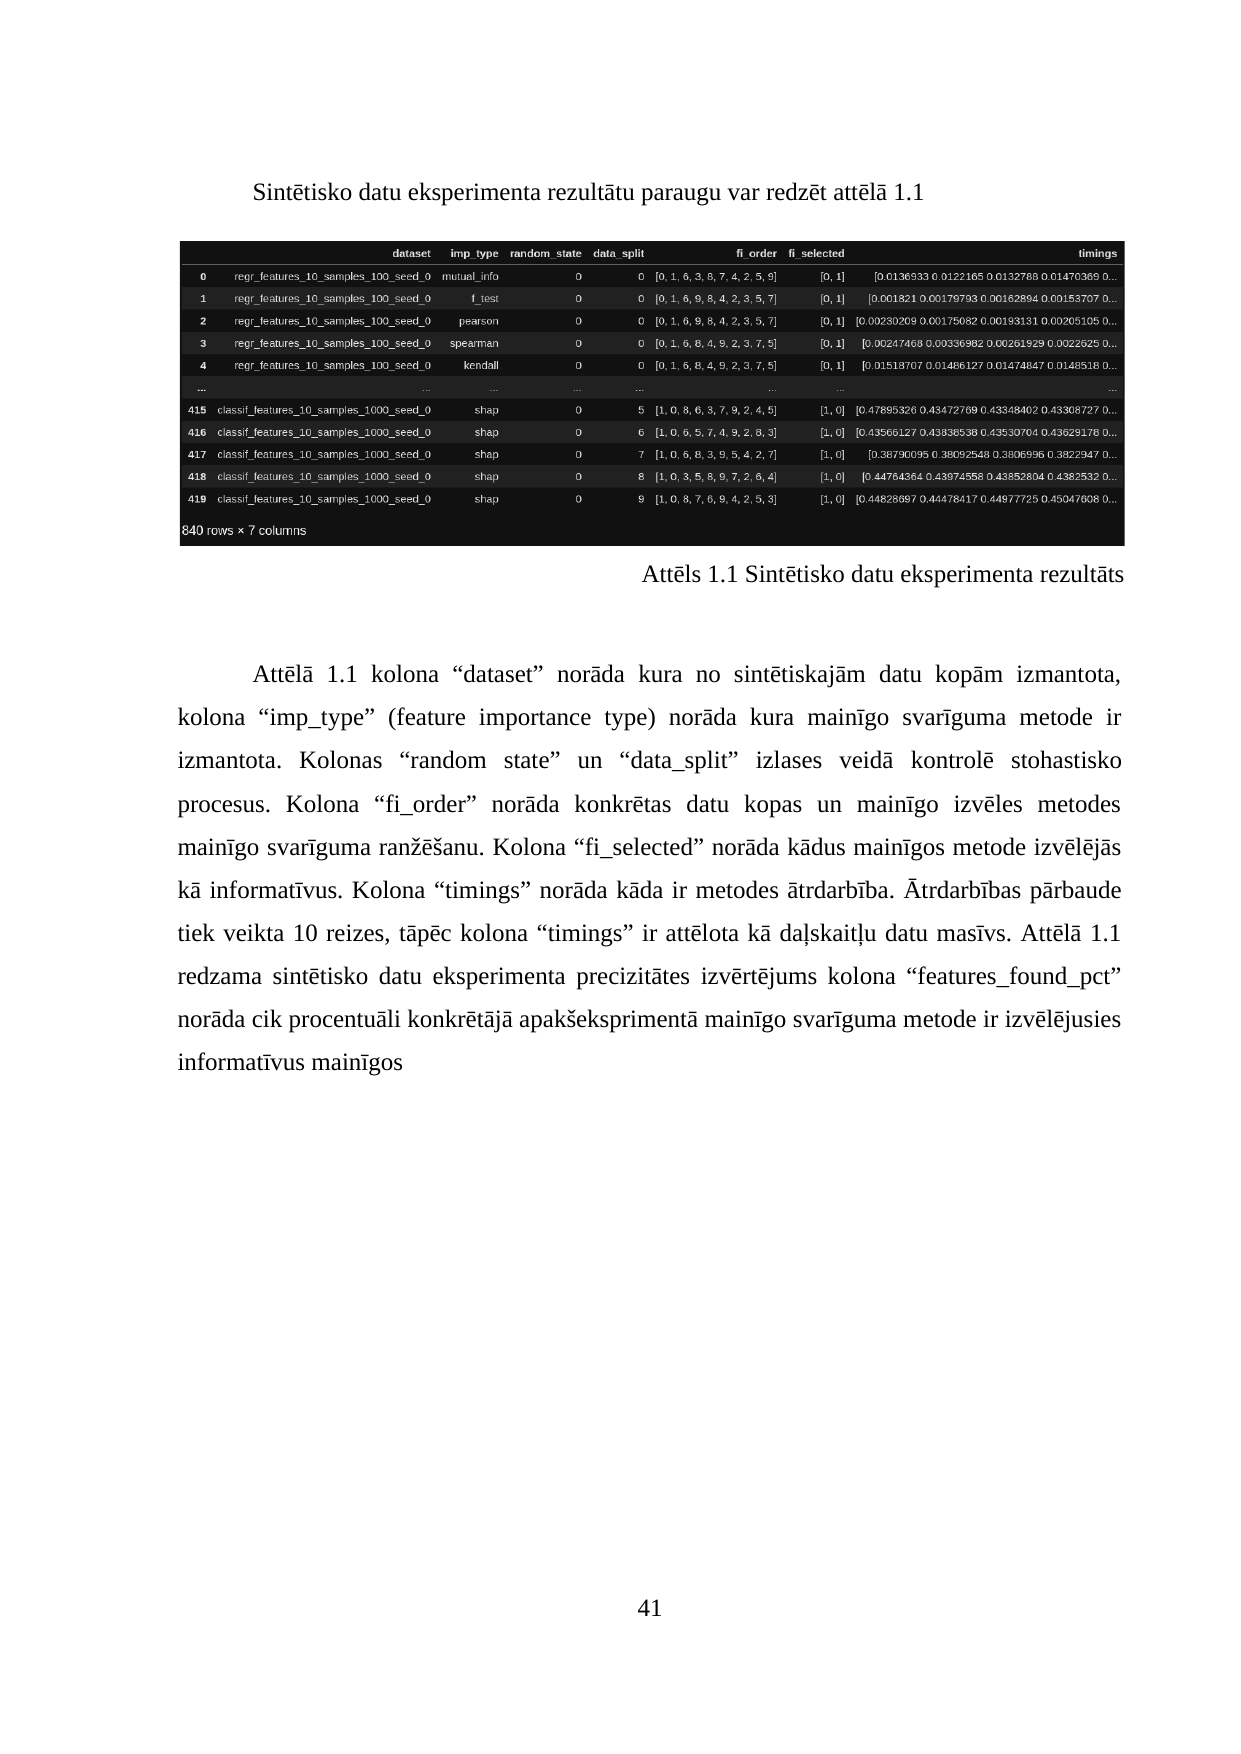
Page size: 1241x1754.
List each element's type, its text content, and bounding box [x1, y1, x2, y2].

text Sintētisko datu eksperimenta rezultātu paraugu var redzēt attēlā 1.1 [177, 177, 1122, 206]
text Attēlā 1.1 kolona “dataset” norāda kura no sintētiskajām datu kopām izmantota, kolona “imp_type” (feature importance type) norāda kura mainīgo svarīguma metode ir izmantota. Kolonas “random state” un “data_split” izlases veidā kontrolē stohastisko procesus. Kolona “fi_order” norāda konkrētas datu kopas un mainīgo izvēles metodes mainīgo svarīguma ranžēšanu. Kolona “fi_selected” norāda kādus mainīgos metode izvēlējās kā informatīvus. Kolona “timings” norāda kāda ir metodes ātrdarbība. Ātrdarbības pārbaude tiek veikta 10 reizes, tāpēc kolona “timings” ir attēlota kā daļskaitļu datu masīvs. Attēlā 1.1 redzama sintētisko datu eksperimenta precizitātes izvērtējums kolona “features_found_pct” norāda cik procentuāli konkrētājā apakšeksprimentā mainīgo svarīguma metode ir izvēlējusies informatīvus mainīgos [177, 659, 1122, 1076]
picture [179, 241, 1125, 546]
